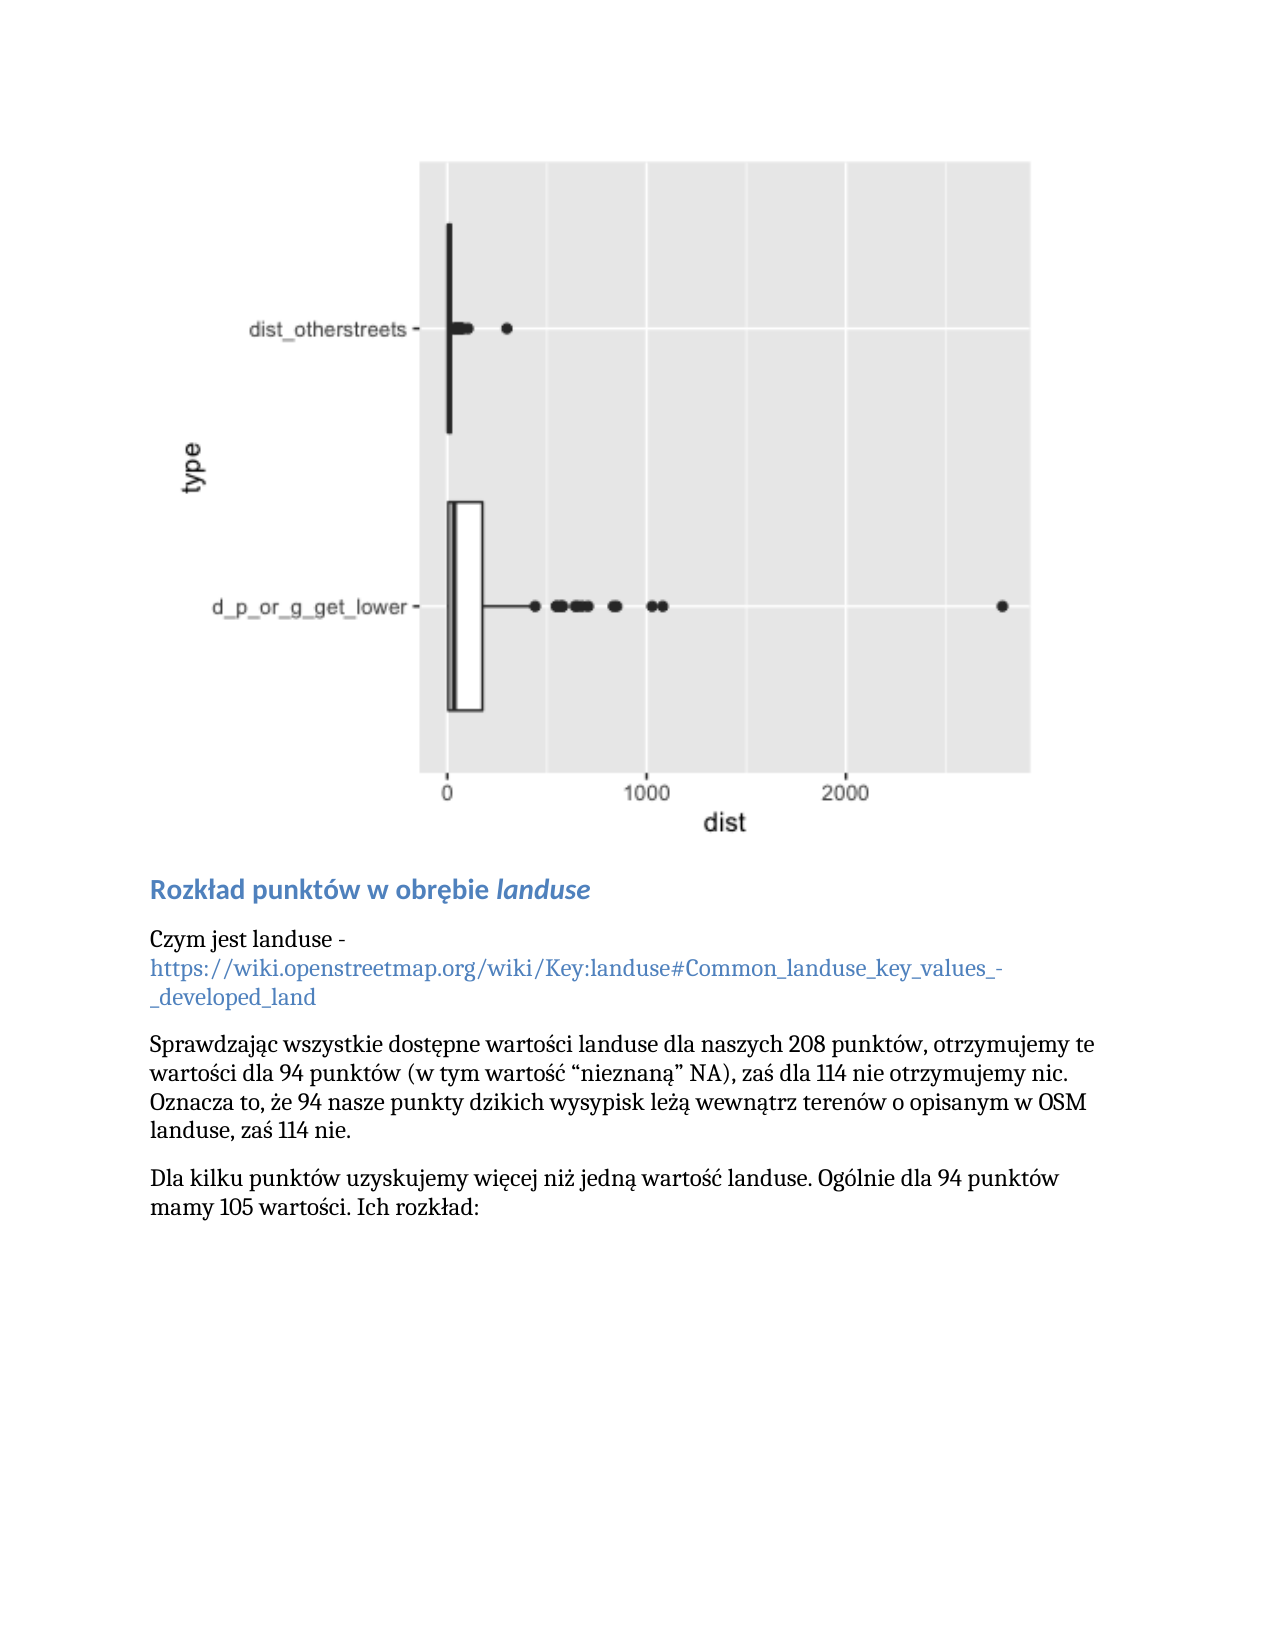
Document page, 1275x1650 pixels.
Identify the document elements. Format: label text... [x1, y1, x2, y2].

text Czym jest landuse - https://wiki.openstreetmap.org/wiki/Key:landuse#Common_landuse_key_values_-_developed_land [150, 925, 1125, 1011]
subtitle Rozkład punktów w obrębie landuse [150, 871, 1125, 906]
text Sprawdzając wszystkie dostępne wartości landuse dla naszych 208 punktów, otrzymujemy te wartości dla 94 punktów (w tym wartość “nieznaną” NA), zaś dla 114 nie otrzymujemy nic. Oznacza to, że 94 nasze punkty dzikich wysypisk leżą wewnątrz terenów o opisanym w OSM landuse, zaś 114 nie. [150, 1030, 1125, 1145]
text Dla kilku punktów uzyskujemy więcej niż jedną wartość landuse. Ogólnie dla 94 punktów mamy 105 wartości. Ich rozkład: [150, 1164, 1125, 1221]
picture [168, 150, 1044, 850]
